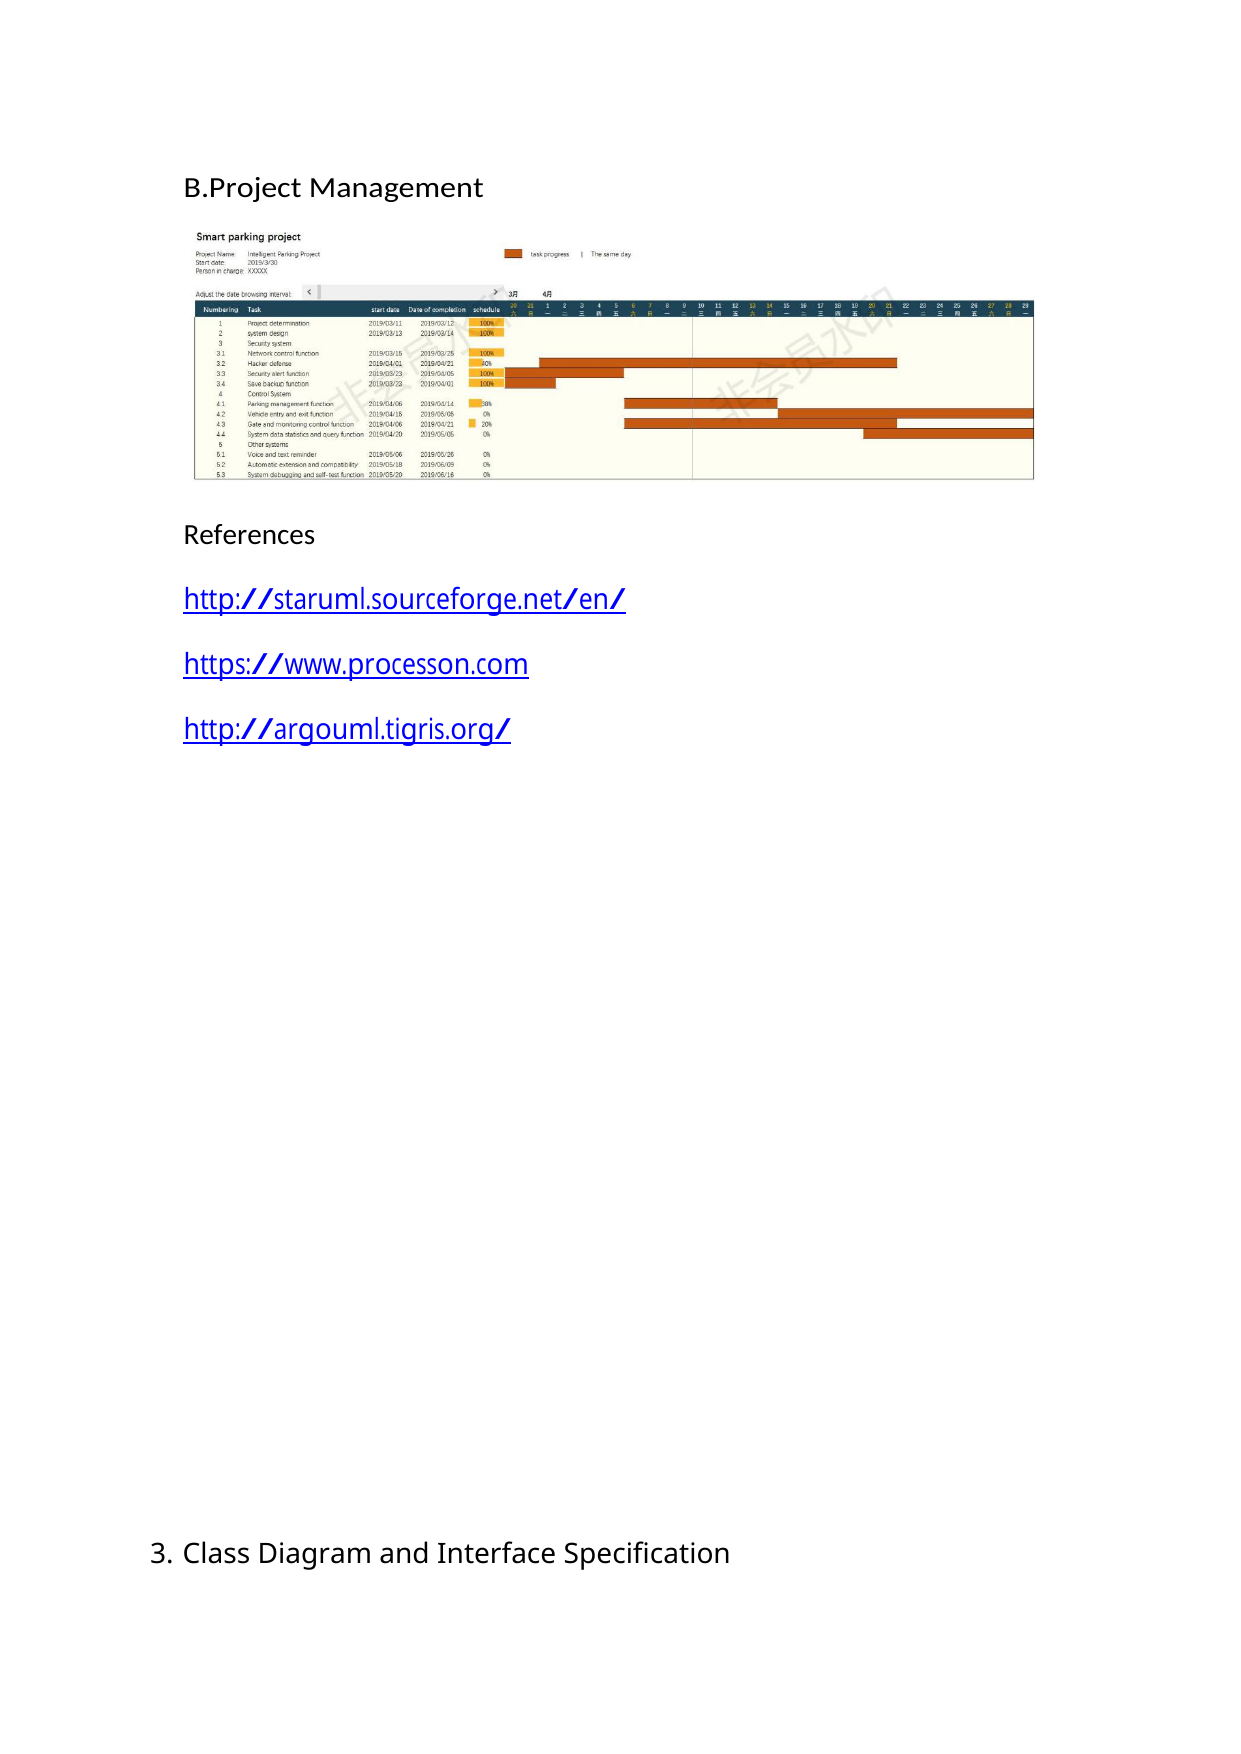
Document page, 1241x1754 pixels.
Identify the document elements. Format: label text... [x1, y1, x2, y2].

subtitle B.Project Management [183, 150, 1090, 209]
list Class Diagram and Interface Specification [150, 1534, 1090, 1572]
subtitle References http://staruml.sourceforge.net/en/ https://www.processon.com http://argouml.tigris.org/ [183, 233, 689, 753]
picture [191, 232, 1035, 482]
